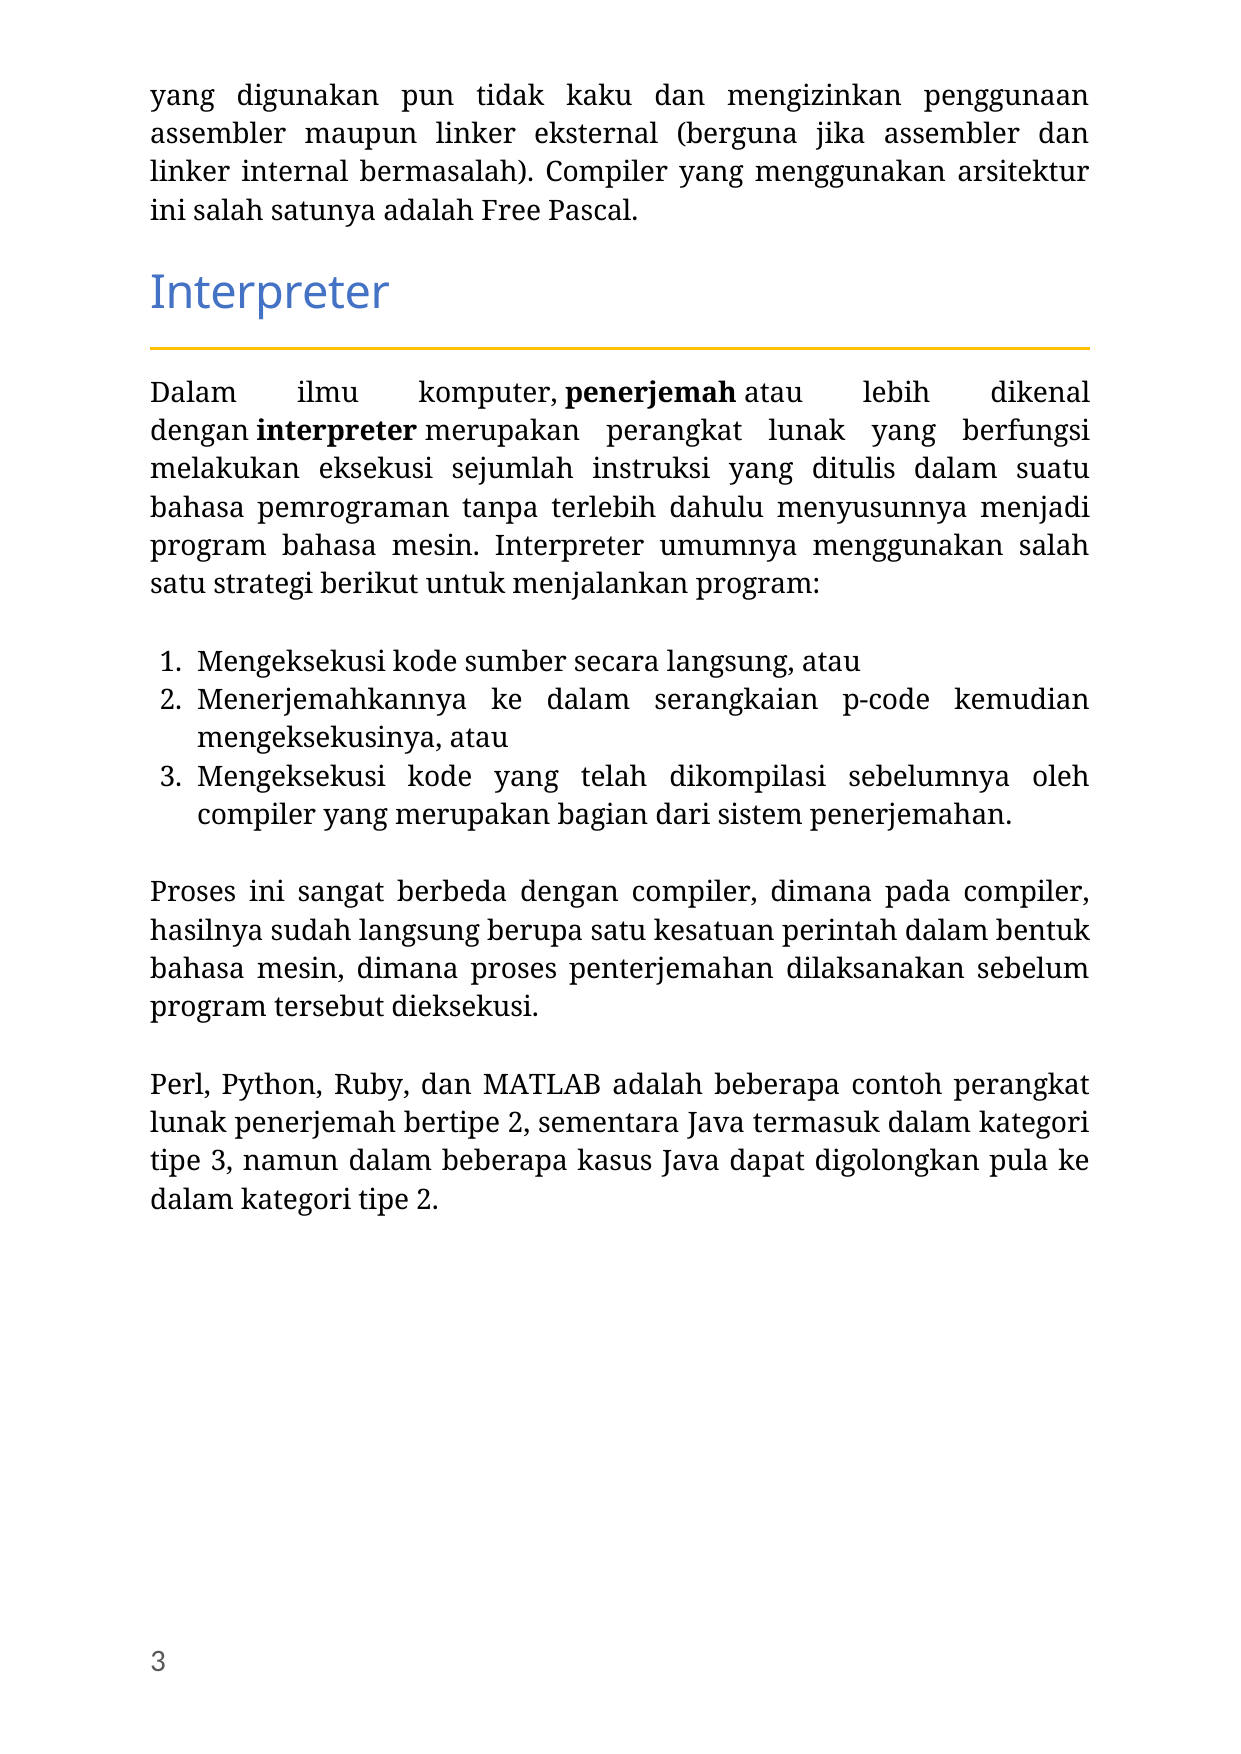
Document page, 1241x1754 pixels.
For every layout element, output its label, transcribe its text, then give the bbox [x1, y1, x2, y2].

text Perl, Python, Ruby, dan MATLAB adalah beberapa contoh perangkat lunak penerjemah bertipe 2, sementara Java termasuk dalam kategori tipe 3, namun dalam beberapa kasus Java dapat digolongkan pula ke dalam kategori tipe 2. [150, 1064, 1090, 1217]
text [150, 75, 1090, 228]
text Dalam ilmu komputer, penerjemah atau lebih dikenal dengan interpreter merupakan perangkat lunak yang berfungsi melakukan eksekusi sejumlah instruksi yang ditulis dalam suatu bahasa pemrograman tanpa terlebih dahulu menyusunnya menjadi program bahasa mesin. Interpreter umumnya menggunakan salah satu strategi berikut untuk menjalankan program: [150, 372, 1090, 602]
list Mengeksekusi kode yang telah dikompilasi sebelumnya oleh compiler yang merupakan bagian dari sistem penerjemahan. [159, 756, 1090, 833]
list Mengeksekusi kode sumber secara langsung, atau [159, 641, 1090, 679]
subtitle Interpreter [150, 258, 1090, 347]
text Proses ini sangat berbeda dengan compiler, dimana pada compiler, hasilnya sudah langsung berupa satu kesatuan perintah dalam bentuk bahasa mesin, dimana proses penterjemahan dilaksanakan sebelum program tersebut dieksekusi. [150, 872, 1090, 1025]
list Menerjemahkannya ke dalam serangkaian p-code kemudian mengeksekusinya, atau [159, 679, 1090, 756]
